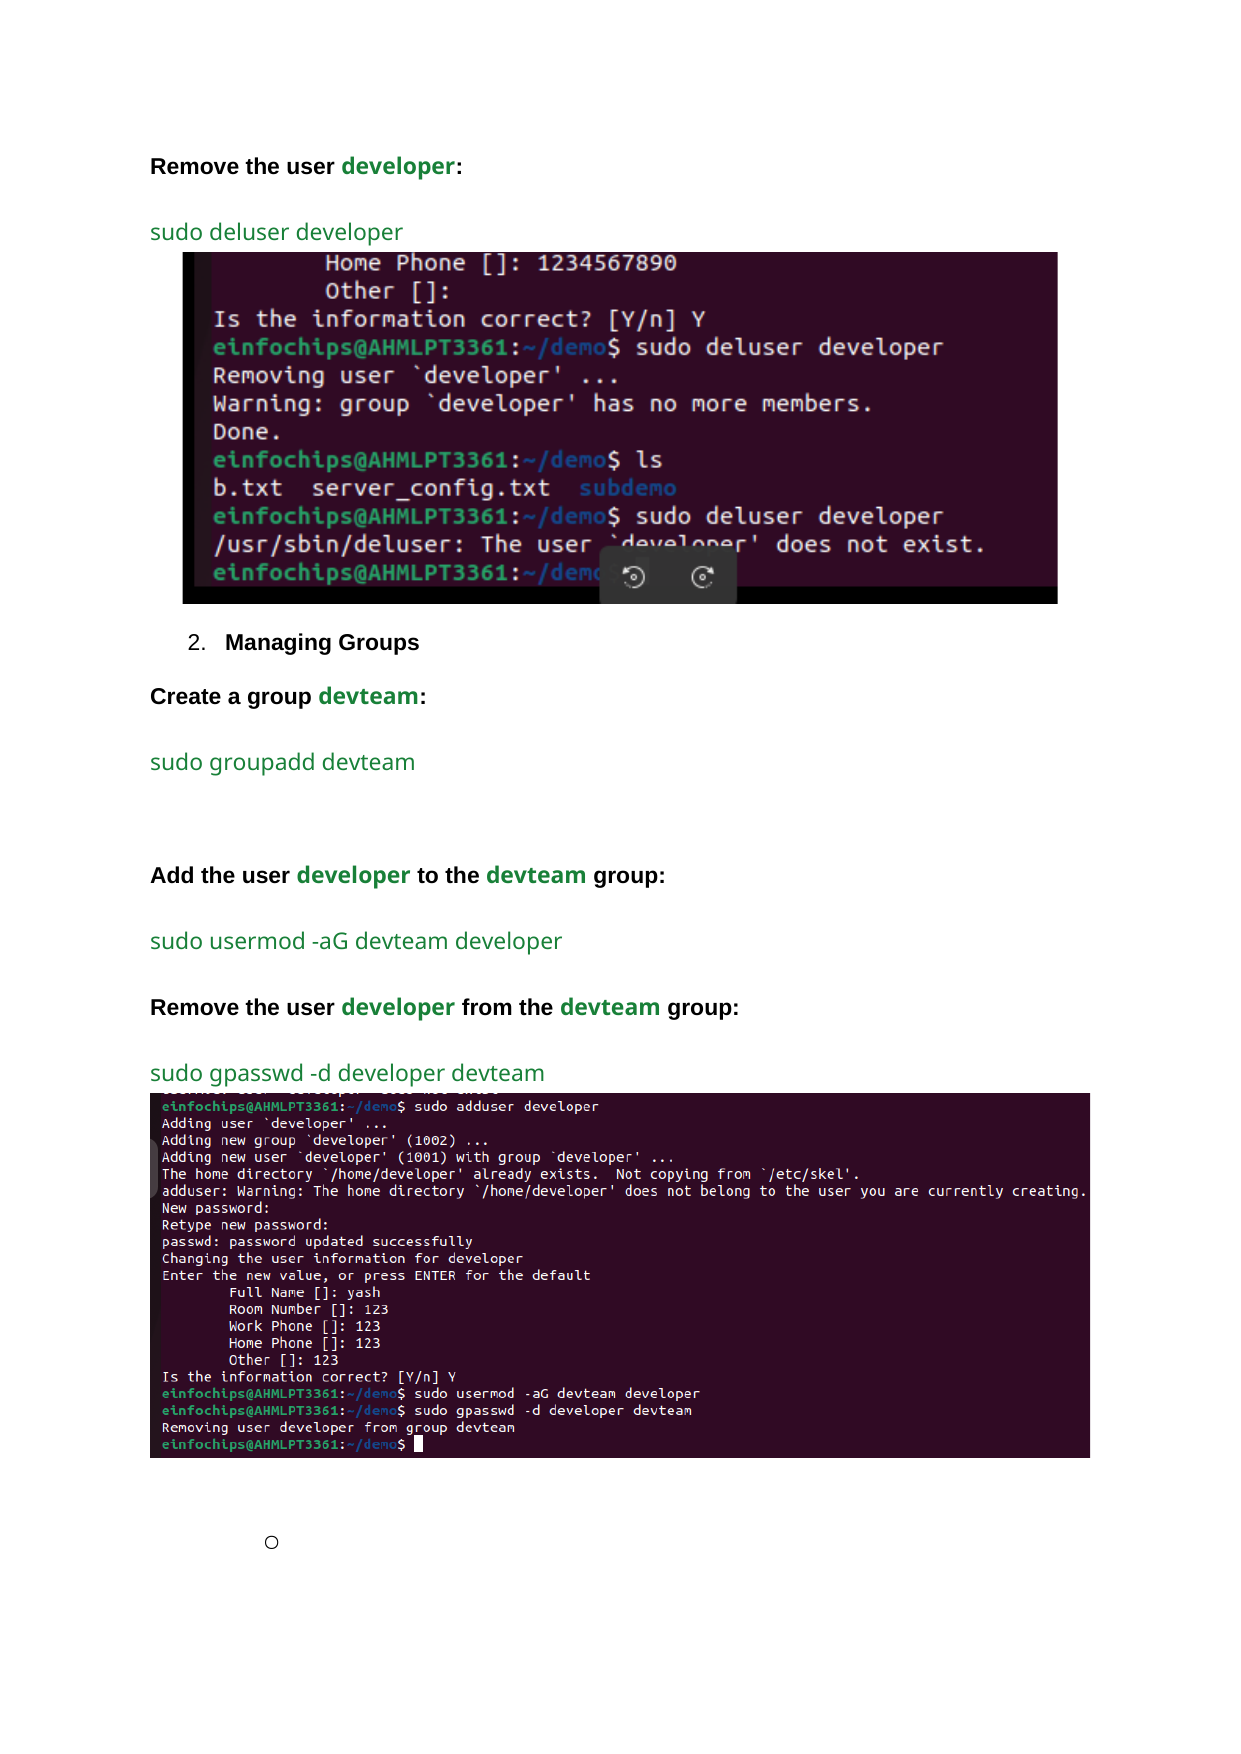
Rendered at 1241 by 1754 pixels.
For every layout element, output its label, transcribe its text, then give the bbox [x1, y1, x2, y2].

picture [150, 1093, 1091, 1458]
text Remove the user developer from the devteam group: sudo gpasswd -d developer devteam [150, 991, 1090, 1088]
text Create a group devteam: sudo groupadd devteam [150, 680, 1090, 777]
text Remove the user developer: sudo deluser developer [150, 150, 1090, 247]
picture [182, 252, 1058, 604]
text Add the user developer to the devteam group: sudo usermod -aG devteam developer [150, 858, 1090, 956]
list Managing Groups [187, 364, 1090, 655]
